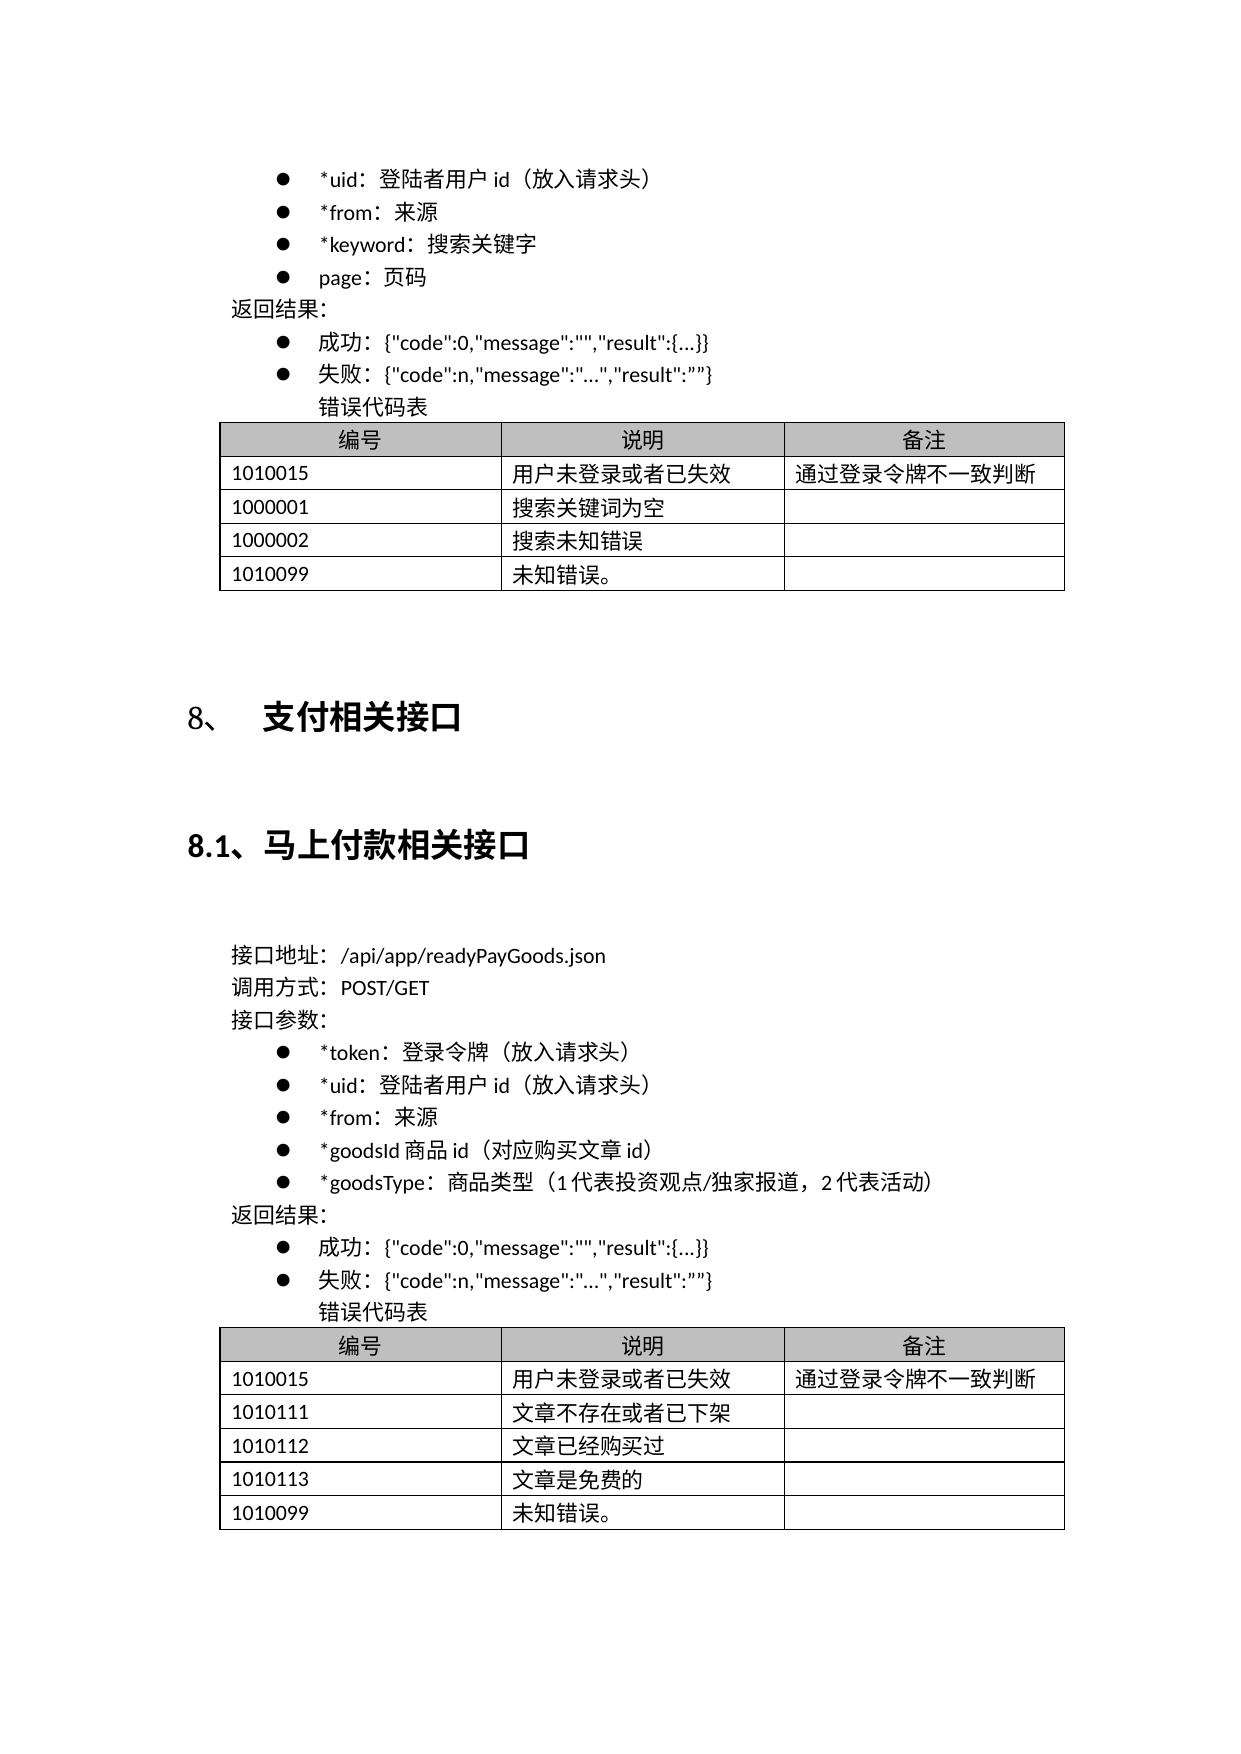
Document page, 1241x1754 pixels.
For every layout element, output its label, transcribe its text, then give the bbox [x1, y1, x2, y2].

list 成功：{"code":0,"message":"","result":{...}} [275, 324, 1053, 357]
table_cell [785, 524, 1064, 556]
text 接口参数： [231, 1002, 1053, 1035]
list 失败：{"code":n,"message":"…","result":””} [275, 1262, 1053, 1295]
list *goodsId商品id（对应购买文章id） [275, 1132, 1053, 1165]
list *keyword：搜索关键字 [275, 227, 1053, 259]
subtitle 8.1、马上付款相关接口 [187, 810, 1053, 875]
table_cell 搜索未知错误 [502, 524, 784, 556]
table_cell 1010113 [221, 1463, 501, 1495]
table_cell 通过登录令牌不一致判断 [785, 1362, 1064, 1394]
table_cell 文章不存在或者已下架 [502, 1395, 784, 1428]
list *from：来源 [275, 1100, 1053, 1132]
table_header 说明 [502, 423, 784, 456]
table_cell 1000001 [221, 490, 501, 523]
table_header 备注 [785, 1328, 1064, 1361]
table_cell 1010015 [221, 457, 501, 489]
table_cell [785, 557, 1064, 590]
text 错误代码表 [231, 1295, 1053, 1327]
text 返回结果： [231, 1197, 1053, 1230]
text 接口地址：/api/app/readyPayGoods.json [187, 937, 1053, 970]
table_cell 未知错误。 [502, 1496, 784, 1528]
table_cell 1010015 [221, 1362, 501, 1394]
table_cell 文章是免费的 [502, 1463, 784, 1495]
table_cell 1010111 [221, 1395, 501, 1428]
list 失败：{"code":n,"message":"…","result":””} [275, 357, 1053, 389]
table_header 备注 [785, 423, 1064, 456]
table_cell 1010112 [221, 1429, 501, 1461]
table_header 编号 [221, 423, 501, 456]
list *token：登录令牌（放入请求头） [275, 1035, 1053, 1067]
table_cell 1000002 [221, 524, 501, 556]
table_cell [785, 1429, 1064, 1461]
list *uid：登陆者用户id（放入请求头） [275, 162, 1053, 194]
text 调用方式：POST/GET [231, 970, 1053, 1002]
table_cell [785, 1496, 1064, 1528]
list *from：来源 [275, 194, 1053, 227]
table_header 说明 [502, 1328, 784, 1361]
subtitle 支付相关接口 [187, 683, 1053, 748]
table_cell 用户未登录或者已失效 [502, 1362, 784, 1394]
table_cell 通过登录令牌不一致判断 [785, 457, 1064, 489]
list 成功：{"code":0,"message":"","result":{...}} [275, 1230, 1053, 1262]
table_cell [785, 1395, 1064, 1428]
table_header 编号 [221, 1328, 501, 1361]
list *uid：登陆者用户id（放入请求头） [275, 1067, 1053, 1100]
table_cell 用户未登录或者已失效 [502, 457, 784, 489]
list *goodsType：商品类型（1代表投资观点/独家报道，2代表活动） [275, 1165, 1053, 1197]
table_cell 搜索关键词为空 [502, 490, 784, 523]
table_cell 未知错误。 [502, 557, 784, 590]
text 错误代码表 [231, 389, 1053, 422]
table_cell 1010099 [221, 1496, 501, 1528]
text 返回结果： [231, 292, 1053, 324]
table_cell [785, 490, 1064, 523]
table_cell 文章已经购买过 [502, 1429, 784, 1461]
table_cell 1010099 [221, 557, 501, 590]
list page：页码 [275, 259, 1053, 292]
table_cell [785, 1463, 1064, 1495]
